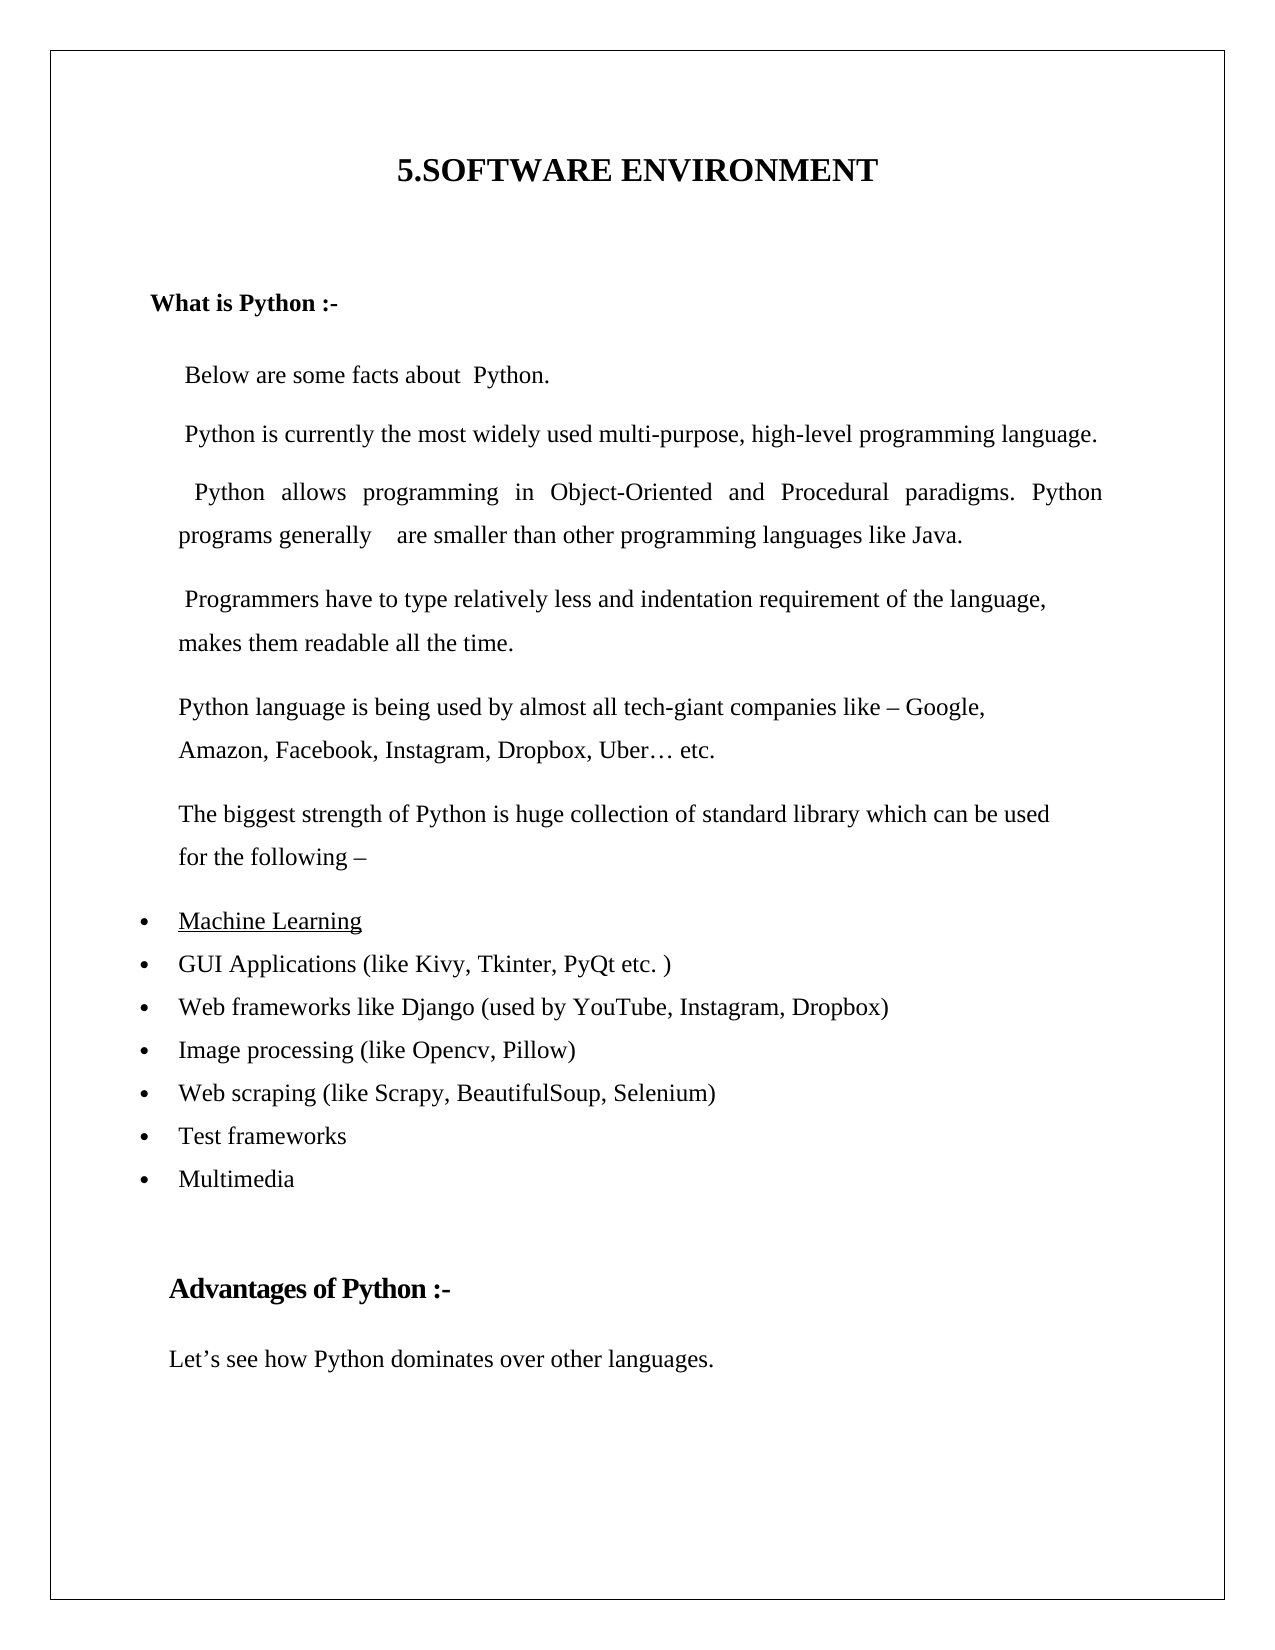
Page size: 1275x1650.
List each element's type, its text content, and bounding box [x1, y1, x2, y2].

list GUI Applications (like Kivy, Tkinter, PyQt etc. ) [141, 949, 1125, 978]
text 5.SOFTWARE ENVIRONMENT [150, 150, 1125, 188]
list Multimedia [141, 1164, 1125, 1193]
subtitle What is Python :- [150, 288, 779, 316]
subtitle Advantages of Python :- [169, 1272, 1103, 1305]
text Python is currently the most widely used multi-purpose, high-level programming language. [178, 419, 1103, 447]
list Web scraping (like Scrapy, BeautifulSoup, Selenium) [141, 1078, 1125, 1107]
text Let’s see how Python dominates over other languages. [169, 1344, 1103, 1373]
text Below are some facts about Python. [178, 360, 1125, 389]
text Python language is being used by almost all tech-giant companies like – Google, Amazon, Facebook, Instagram, Dropbox, Uber… etc. [178, 692, 1058, 763]
list Test frameworks [141, 1121, 1125, 1150]
list Image processing (like Opencv, Pillow) [141, 1035, 1125, 1064]
text The biggest strength of Python is huge collection of standard library which can be used for the following – [178, 799, 1058, 871]
list Machine Learning [141, 906, 1125, 934]
text Programmers have to type relatively less and indentation requirement of the language, makes them readable all the time. [178, 584, 1058, 656]
list Web frameworks like Django (used by YouTube, Instagram, Dropbox) [141, 992, 1125, 1021]
text Python allows programming in Object-Oriented and Procedural paradigms. Python programs generally are smaller than other programming languages like Java. [178, 477, 1103, 549]
